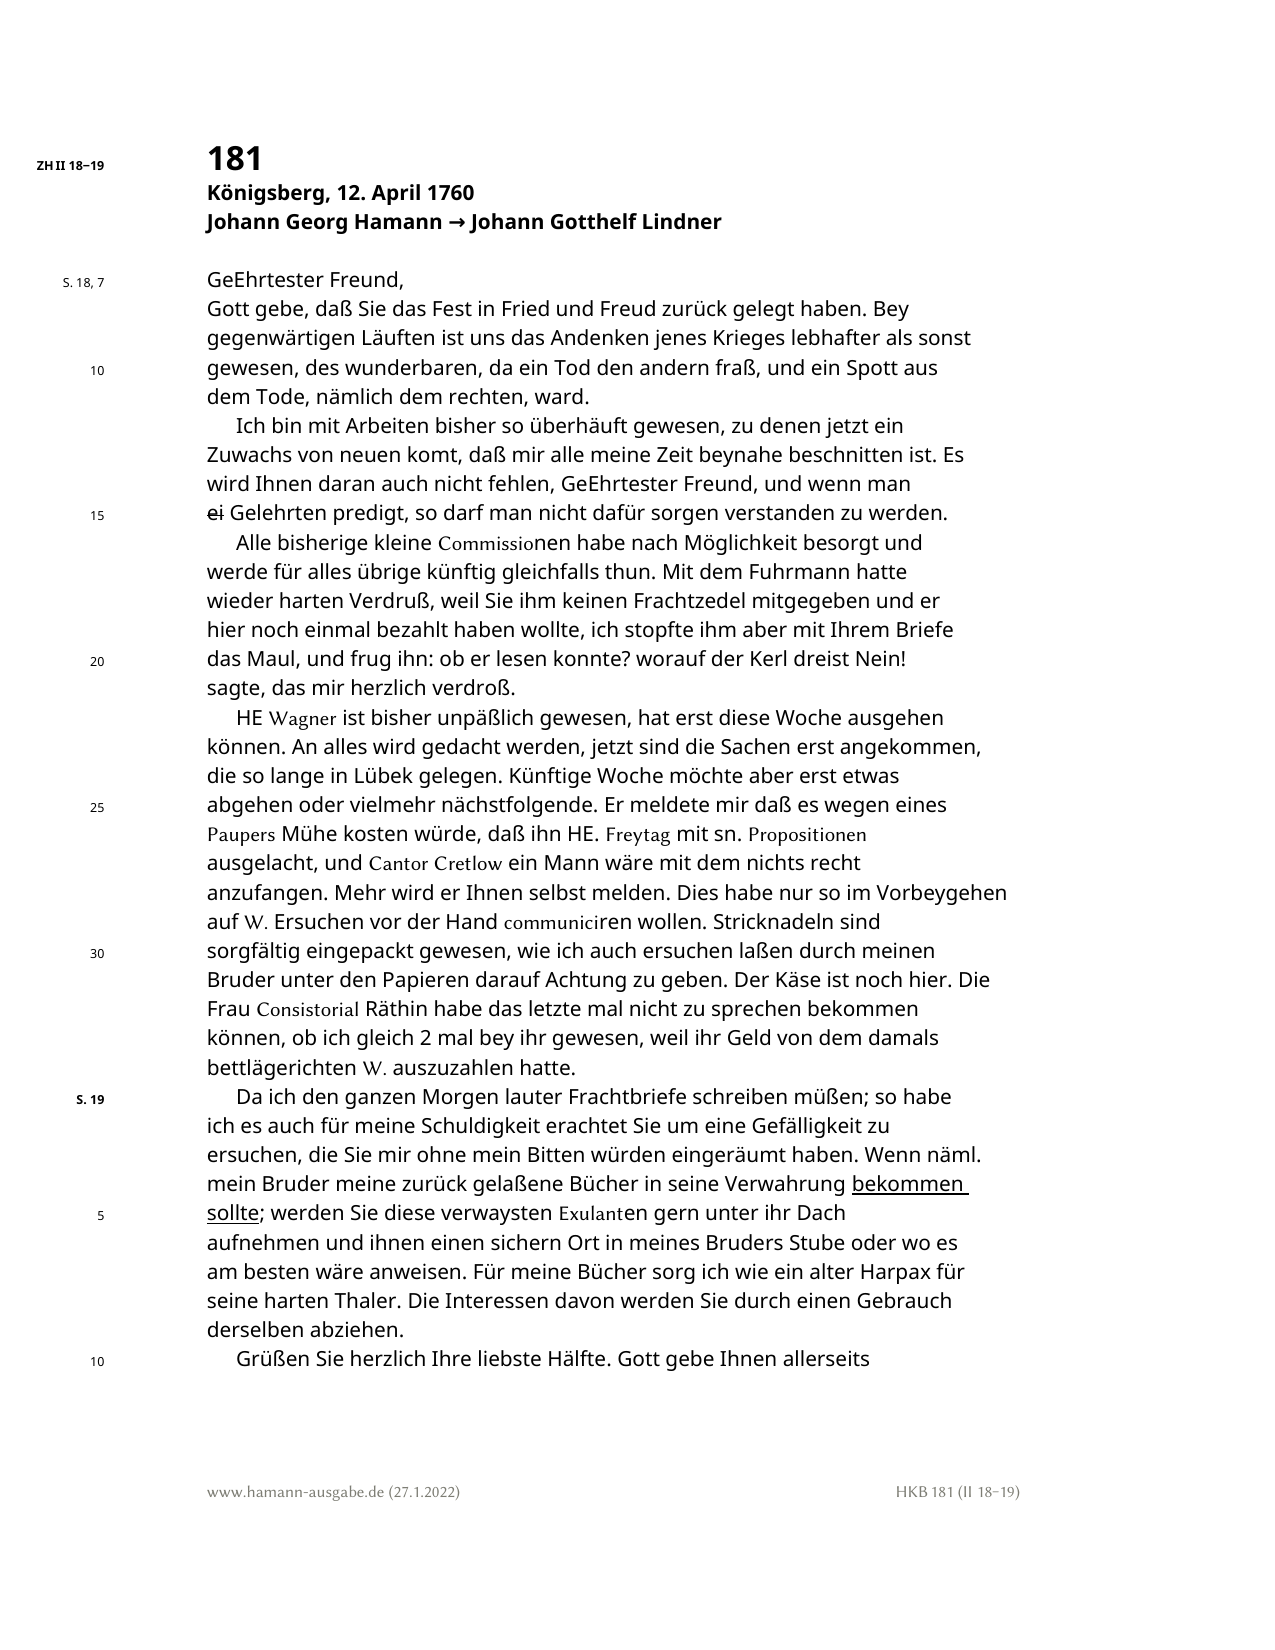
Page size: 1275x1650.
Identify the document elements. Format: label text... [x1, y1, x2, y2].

text 181 [207, 147, 1025, 177]
text gewesen, des wunderbaren, da ein Tod den andern fraß, und ein Spott aus [207, 352, 1025, 381]
text auf W. Ersuchen vor der Hand communiciren wollen. Stricknadeln sind [207, 906, 1025, 935]
text können. An alles wird gedacht werden, jetzt sind die Sachen erst angekommen, [207, 731, 1025, 760]
text ersuchen, die Sie mir ohne mein Bitten würden eingeräumt haben. Wenn näml. [207, 1139, 1025, 1168]
text GeEhrtester Freund, [207, 264, 1025, 293]
text dem Tode, nämlich dem rechten, ward. [207, 381, 1025, 410]
text die so lange in Lübek gelegen. Künftige Woche möchte aber erst etwas [207, 760, 1025, 789]
text 15 [0, 497, 104, 527]
text Grüßen Sie herzlich Ihre liebste Hälfte. Gott gebe Ihnen allerseits [236, 1343, 1025, 1372]
text 25 [0, 789, 104, 818]
text ei Gelehrten predigt, so darf man nicht dafür sorgen verstanden zu werden. [207, 497, 1025, 527]
text aufnehmen und ihnen einen sichern Ort in meines Bruders Stube oder wo es [207, 1227, 1025, 1256]
text wieder harten Verdruß, weil Sie ihm keinen Frachtzedel mitgegeben und er [207, 585, 1025, 614]
text sagte, das mir herzlich verdroß. [207, 672, 1025, 702]
text 30 [0, 935, 104, 964]
text S. 18, 7 [0, 264, 104, 293]
text abgehen oder vielmehr nächstfolgende. Er meldete mir daß es wegen eines [207, 789, 1025, 818]
text ich es auch für meine Schuldigkeit erachtet Sie um eine Gefälligkeit zu [207, 1110, 1025, 1139]
text derselben abziehen. [207, 1314, 1025, 1343]
text 10 [0, 1343, 104, 1372]
text HE Wagner ist bisher unpäßlich gewesen, hat erst diese Woche ausgehen [236, 702, 1025, 731]
text wird Ihnen daran auch nicht fehlen, GeEhrtester Freund, und wenn man [207, 468, 1025, 497]
text 10 [0, 352, 104, 381]
text Königsberg, 12. April 1760 Johann Georg Hamann → Johann Gotthelf Lindner [207, 177, 1025, 264]
text hier noch einmal bezahlt haben wollte, ich stopfte ihm aber mit Ihrem Briefe [207, 614, 1025, 643]
text seine harten Thaler. Die Interessen davon werden Sie durch einen Gebrauch [207, 1285, 1025, 1314]
text Gott gebe, daß Sie das Fest in Fried und Freud zurück gelegt haben. Bey [207, 293, 1025, 322]
text sorgfältig eingepackt gewesen, wie ich auch ersuchen laßen durch meinen [207, 935, 1025, 964]
text können, ob ich gleich 2 mal bey ihr gewesen, weil ihr Geld von dem damals [207, 1022, 1025, 1052]
text ZH II 18‒19 [0, 147, 104, 206]
text werde für alles übrige künftig gleichfalls thun. Mit dem Fuhrmann hatte [207, 556, 1025, 585]
text Bruder unter den Papieren darauf Achtung zu geben. Der Käse ist noch hier. Die [207, 964, 1025, 993]
text das Maul, und frug ihn: ob er lesen konnte? worauf der Kerl dreist Nein! [207, 643, 1025, 672]
text Zuwachs von neuen komt, daß mir alle meine Zeit beynahe beschnitten ist. Es [207, 439, 1025, 468]
text gegenwärtigen Läuften ist uns das Andenken jenes Krieges lebhafter als sonst [207, 322, 1025, 352]
text Alle bisherige kleine Commissionen habe nach Möglichkeit besorgt und [236, 527, 1025, 556]
text am besten wäre anweisen. Für meine Bücher sorg ich wie ein alter Harpax für [207, 1256, 1025, 1285]
text mein Bruder meine zurück gelaßene Bücher in seine Verwahrung bekommen [207, 1168, 1025, 1197]
text anzufangen. Mehr wird er Ihnen selbst melden. Dies habe nur so im Vorbeygehen [207, 877, 1025, 906]
text Ich bin mit Arbeiten bisher so überhäuft gewesen, zu denen jetzt ein [236, 410, 1025, 439]
text 20 [0, 643, 104, 672]
text S. 19 [0, 1081, 104, 1110]
text Da ich den ganzen Morgen lauter Frachtbriefe schreiben müßen; so habe [236, 1081, 1025, 1110]
text Frau Consistorial Räthin habe das letzte mal nicht zu sprechen bekommen [207, 993, 1025, 1022]
text bettlägerichten W. auszuzahlen hatte. [207, 1052, 1025, 1081]
text Paupers Mühe kosten würde, daß ihn HE. Freytag mit sn. Propositionen [207, 818, 1025, 847]
text ausgelacht, und Cantor Cretlow ein Mann wäre mit dem nichts recht [207, 847, 1025, 877]
text 5 [0, 1197, 104, 1227]
text sollte; werden Sie diese verwaysten Exulanten gern unter ihr Dach [207, 1197, 1025, 1227]
